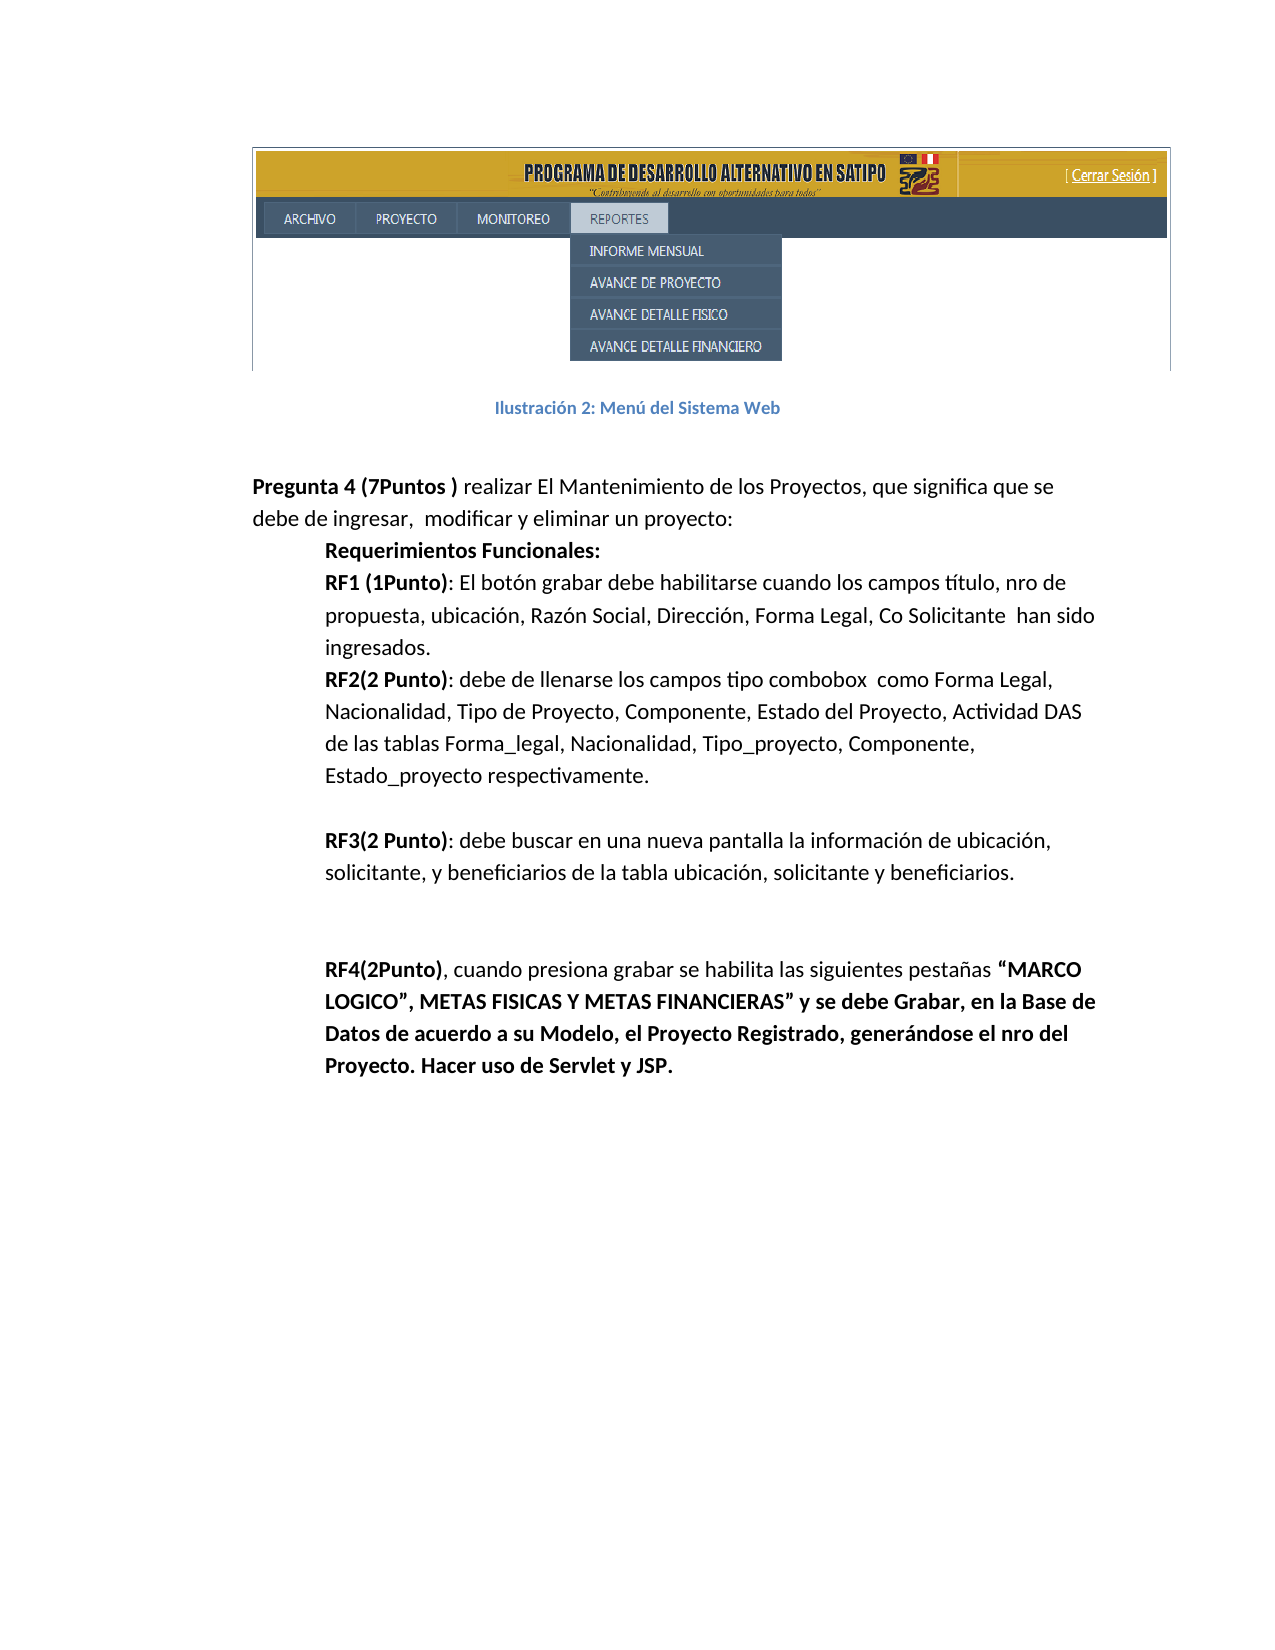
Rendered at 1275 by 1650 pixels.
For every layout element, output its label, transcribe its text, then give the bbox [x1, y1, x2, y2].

list Pregunta 4 (7Puntos ) realizar El Mantenimiento de los Proyectos, que significa que se debe de ingresar, modificar y eliminar un proyecto: [252, 472, 1098, 532]
list RF3(2 Punto): debe buscar en una nueva pantalla la información de ubicación, solicitante, y beneficiarios de la tabla ubicación, solicitante y beneficiarios. [325, 826, 1098, 886]
list RF1 (1Punto): El botón grabar debe habilitarse cuando los campos título, nro de propuesta, ubicación, Razón Social, Dirección, Forma Legal, Co Solicitante han sido ingresados. [325, 568, 1098, 661]
list RF2(2 Punto): debe de llenarse los campos tipo combobox como Forma Legal, Nacionalidad, Tipo de Proyecto, Componente, Estado del Proyecto, Actividad DAS de las tablas Forma_legal, Nacionalidad, Tipo_proyecto, Componente, Estado_proyecto respectivamente. [325, 665, 1098, 790]
picture [252, 147, 1171, 371]
list Requerimientos Funcionales: [252, 536, 1098, 564]
list RF4(2Punto), cuando presiona grabar se habilita las siguientes pestañas “MARCO LOGICO”, METAS FISICAS Y METAS FINANCIERAS” y se debe Grabar, en la Base de Datos de acuerdo a su Modelo, el Proyecto Registrado, generándose el nro del Proyecto. Hacer uso de Servlet y JSP. [325, 955, 1098, 1079]
